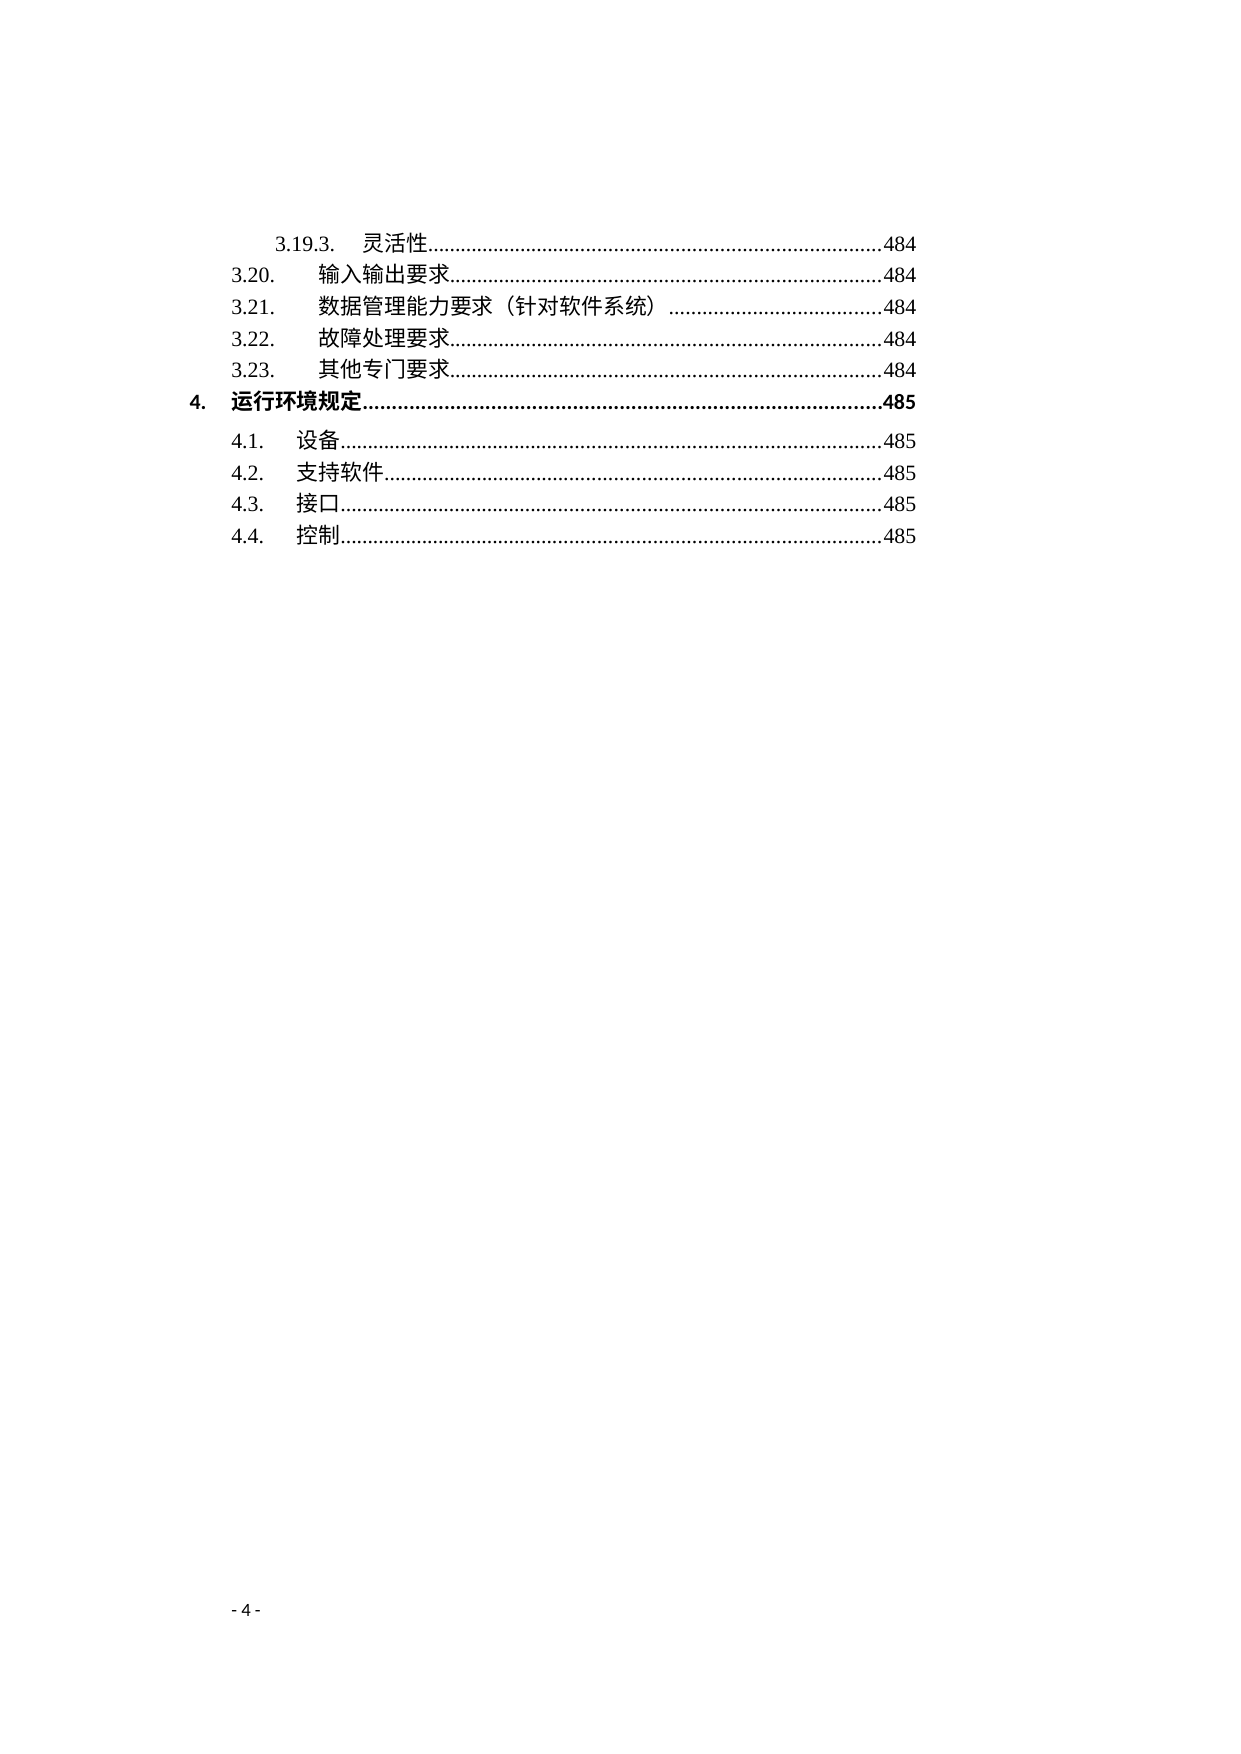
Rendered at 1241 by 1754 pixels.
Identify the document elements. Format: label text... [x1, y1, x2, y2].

text 3.23. 其他专门要求 484 [231, 352, 1064, 384]
text 3.21. 数据管理能力要求（针对软件系统） 484 [231, 289, 1064, 321]
text 3.22. 故障处理要求 484 [231, 321, 1064, 352]
text 4.1. 设备 485 [231, 423, 1064, 455]
text 4.3. 接口 485 [231, 486, 1064, 518]
text 3.19.3. 灵活性 484 [275, 226, 1064, 257]
text 3.20. 输入输出要求 484 [231, 257, 1064, 289]
text 4.4. 控制 485 [231, 518, 1064, 550]
text 4. 运行环境规定 485 [189, 384, 1060, 416]
text 4.2. 支持软件 485 [231, 455, 1064, 486]
